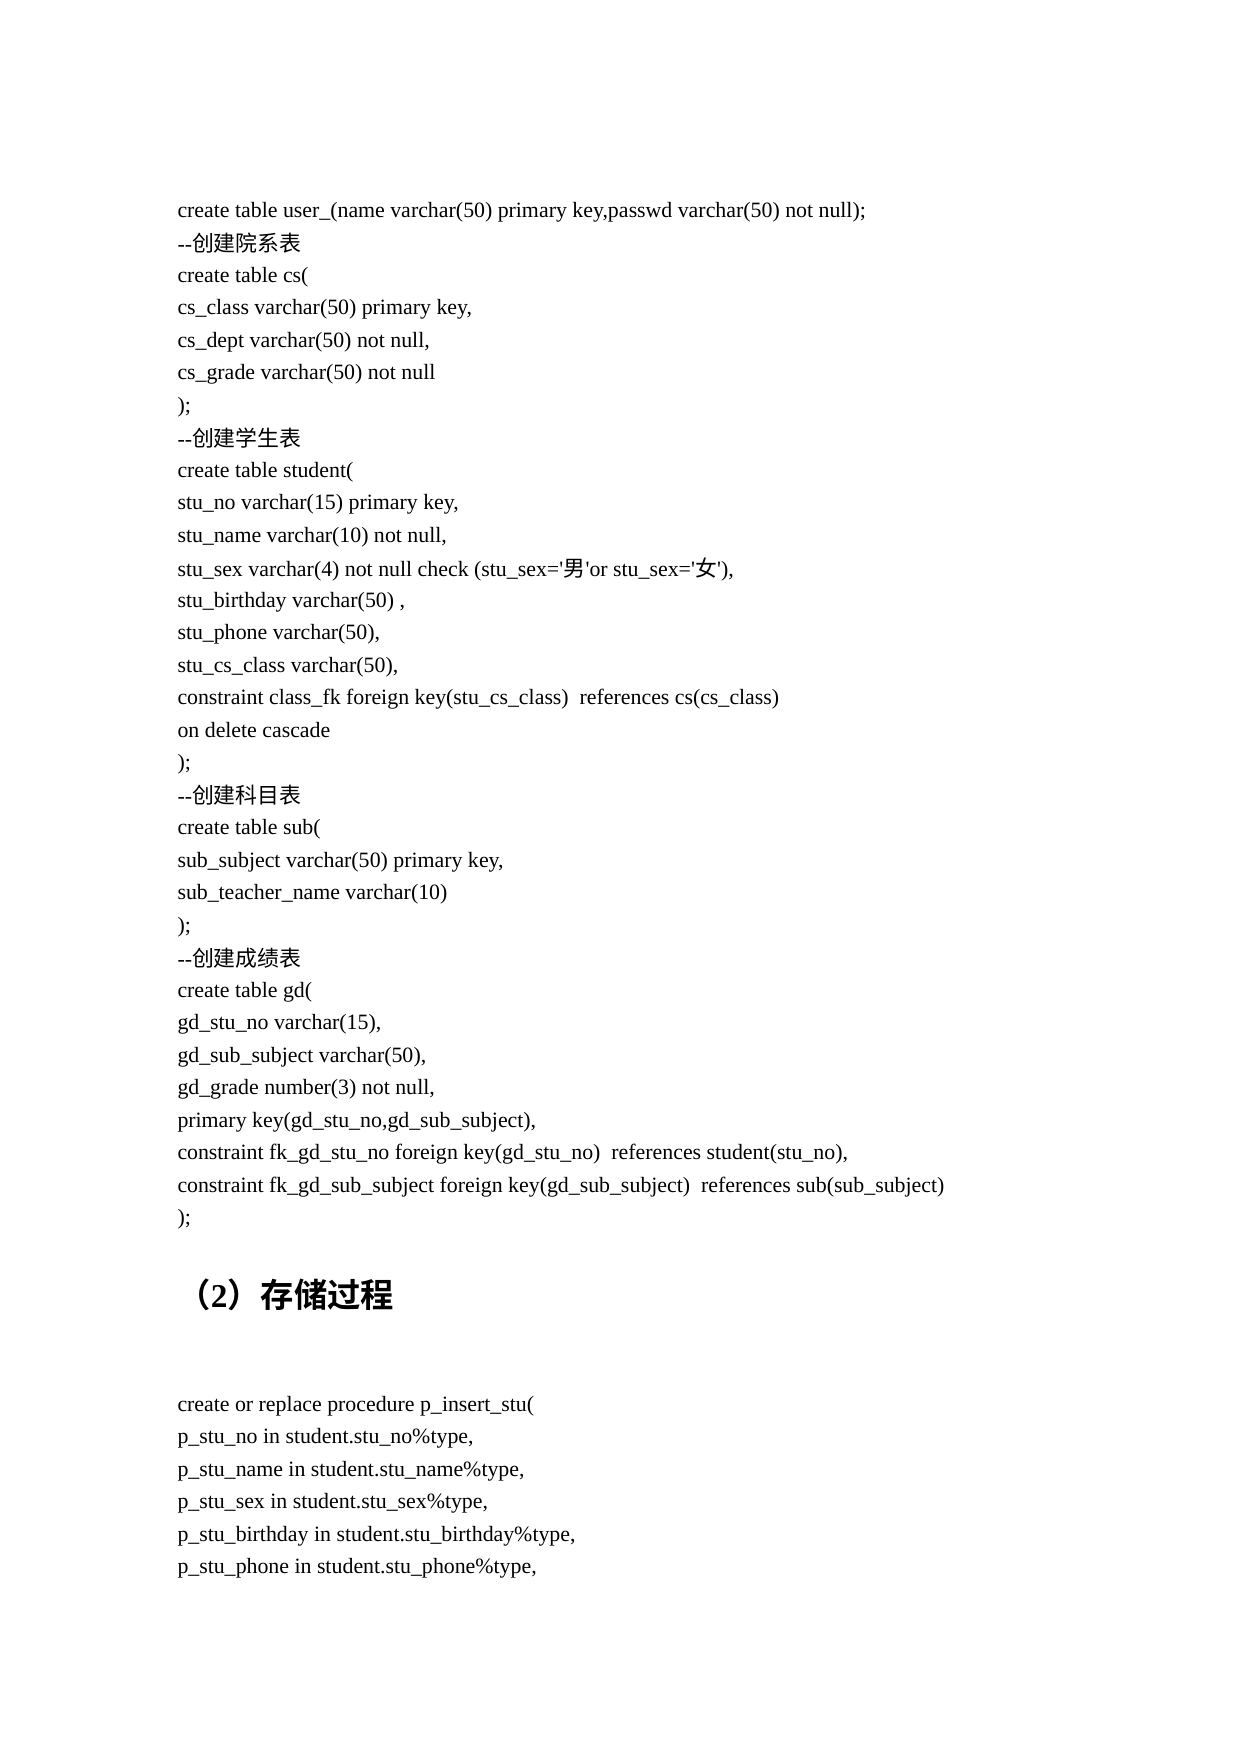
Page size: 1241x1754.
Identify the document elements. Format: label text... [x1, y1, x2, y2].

text constraint class_fk foreign key(stu_cs_class) references cs(cs_class) [177, 680, 1087, 713]
text --创建院系表 [177, 225, 1087, 258]
text create table student( [177, 453, 1087, 485]
text stu_birthday varchar(50) , [177, 583, 1087, 615]
text sub_subject varchar(50) primary key, [177, 843, 1087, 875]
text ); [177, 745, 1087, 778]
text primary key(gd_stu_no,gd_sub_subject), [177, 1103, 1087, 1135]
text create table user_(name varchar(50) primary key,passwd varchar(50) not null); [177, 193, 1087, 225]
text cs_dept varchar(50) not null, [177, 323, 1087, 355]
text create table gd( [177, 973, 1087, 1005]
text stu_name varchar(10) not null, [177, 518, 1087, 550]
text constraint fk_gd_sub_subject foreign key(gd_sub_subject) references sub(sub_subject) [177, 1168, 1087, 1200]
text create table sub( [177, 810, 1087, 843]
text --创建科目表 [177, 778, 1087, 810]
text stu_phone varchar(50), [177, 615, 1087, 648]
text cs_grade varchar(50) not null [177, 355, 1087, 388]
text cs_class varchar(50) primary key, [177, 290, 1087, 323]
text （2）存储过程 [177, 1260, 1087, 1325]
text p_stu_sex in student.stu_sex%type, [177, 1485, 1087, 1517]
text --创建学生表 [177, 420, 1087, 453]
text ); [177, 1200, 1087, 1233]
text p_stu_name in student.stu_name%type, [177, 1452, 1087, 1485]
text constraint fk_gd_stu_no foreign key(gd_stu_no) references student(stu_no), [177, 1135, 1087, 1168]
text stu_sex varchar(4) not null check (stu_sex='男'or stu_sex='女'), [177, 550, 1087, 583]
text p_stu_no in student.stu_no%type, [177, 1420, 1087, 1452]
text gd_stu_no varchar(15), [177, 1005, 1087, 1038]
text p_stu_phone in student.stu_phone%type, [177, 1550, 1087, 1582]
text stu_cs_class varchar(50), [177, 648, 1087, 680]
text stu_no varchar(15) primary key, [177, 485, 1087, 518]
text sub_teacher_name varchar(10) [177, 875, 1087, 908]
text gd_grade number(3) not null, [177, 1070, 1087, 1103]
text ); [177, 908, 1087, 940]
text ); [177, 388, 1087, 420]
text gd_sub_subject varchar(50), [177, 1038, 1087, 1070]
text --创建成绩表 [177, 940, 1087, 973]
text on delete cascade [177, 713, 1087, 745]
text create or replace procedure p_insert_stu( [177, 1387, 1087, 1420]
text p_stu_birthday in student.stu_birthday%type, [177, 1517, 1087, 1550]
text create table cs( [177, 258, 1087, 290]
